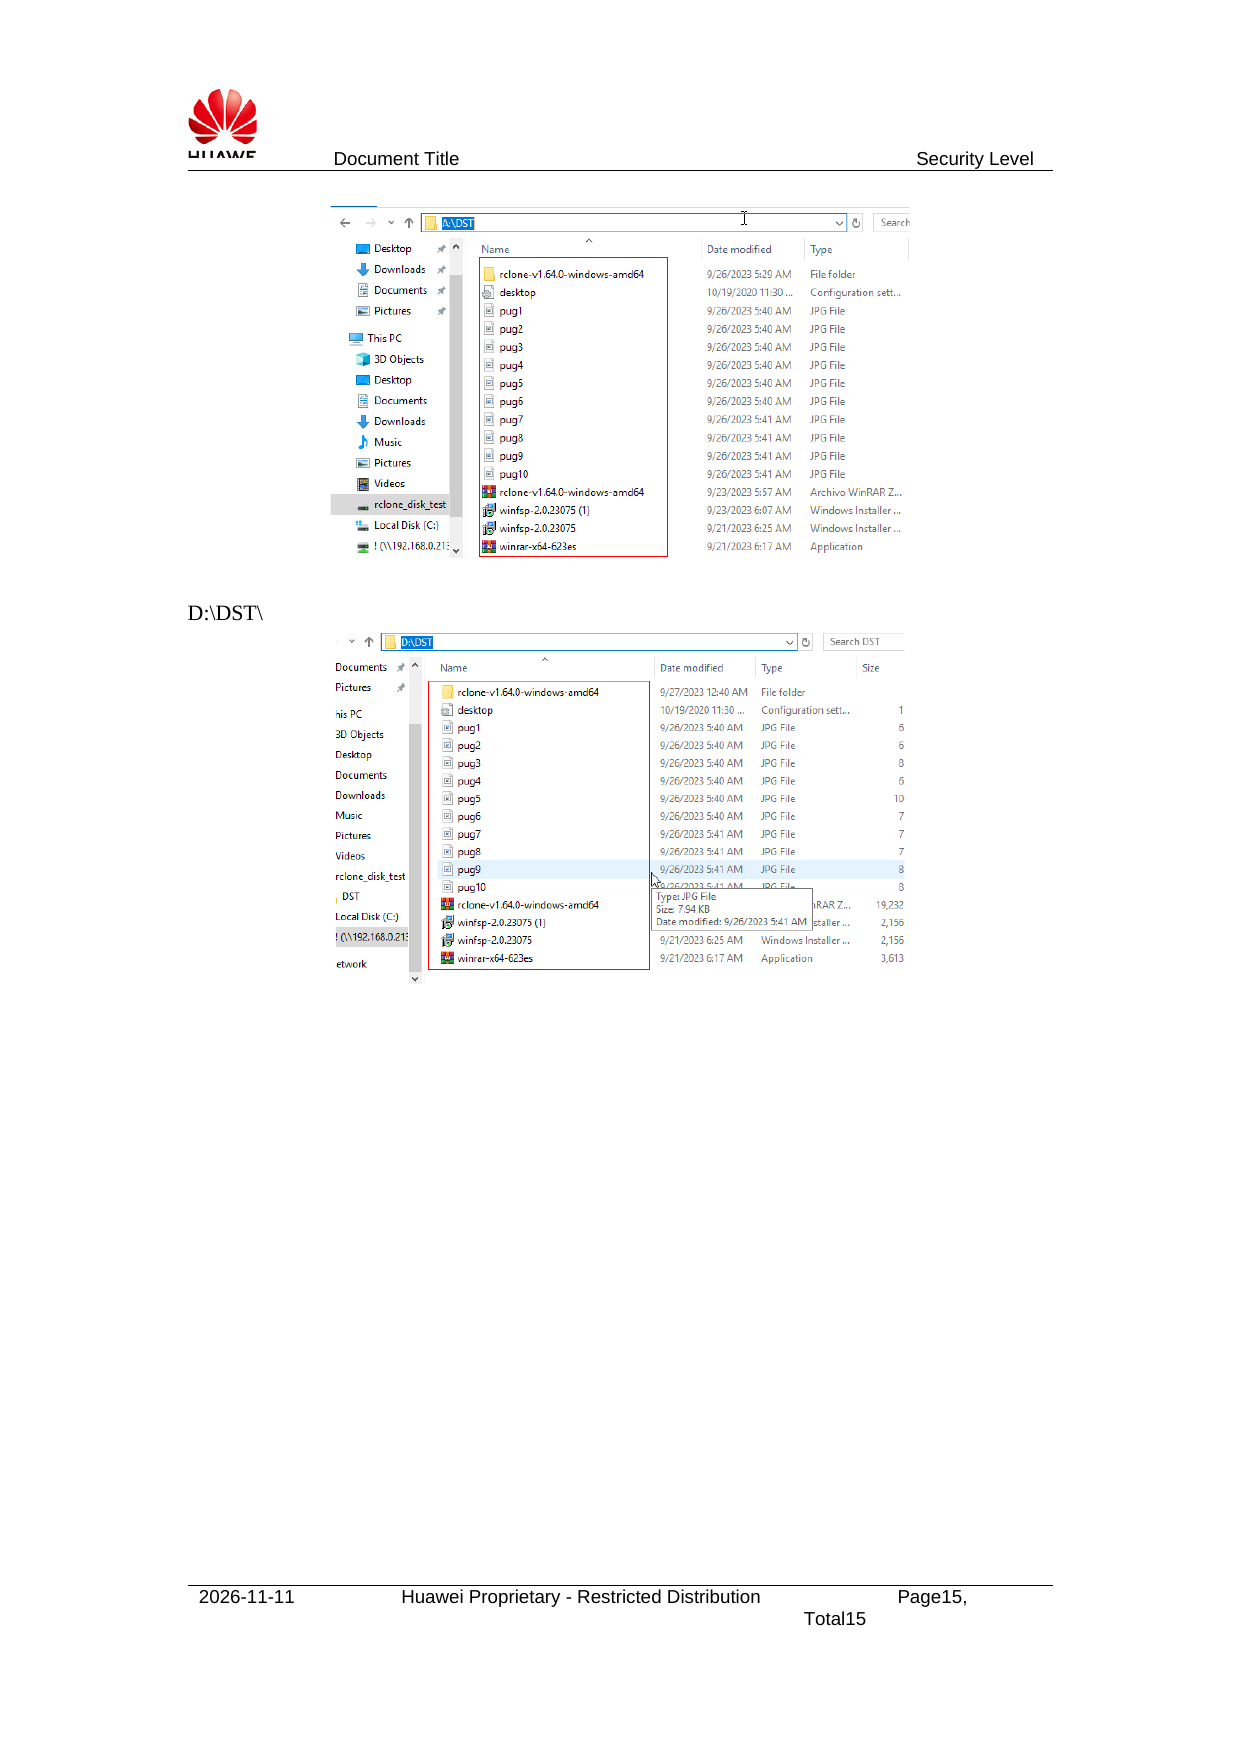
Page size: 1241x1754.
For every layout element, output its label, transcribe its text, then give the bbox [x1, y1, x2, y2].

text D:\DST\ [187, 596, 1053, 629]
picture [330, 206, 910, 562]
picture [336, 628, 905, 984]
picture [188, 89, 257, 158]
